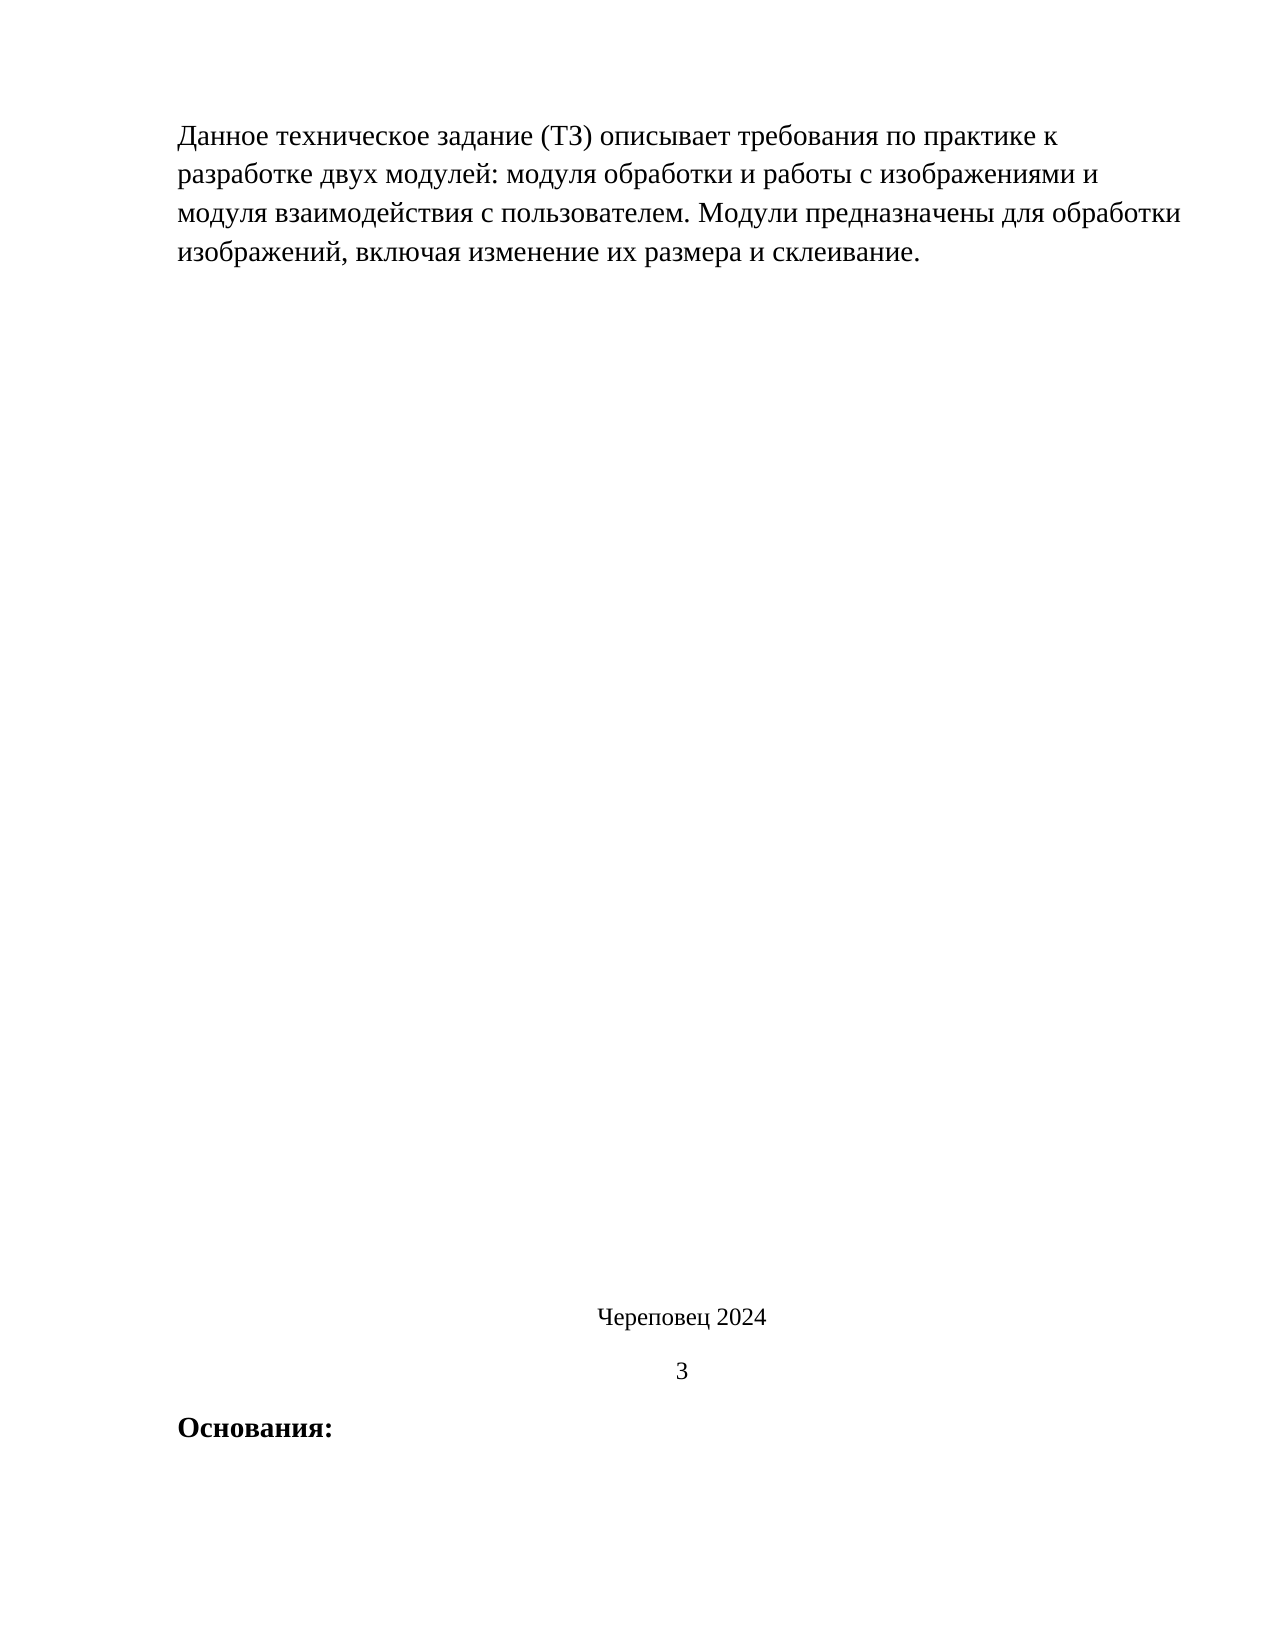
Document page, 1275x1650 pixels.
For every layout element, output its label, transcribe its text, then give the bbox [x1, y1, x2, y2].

text 3 [177, 1356, 1186, 1385]
text Основания: [177, 1410, 1186, 1444]
text Череповец 2024 [177, 1302, 1186, 1331]
text Данное техническое задание (ТЗ) описывает требования по практике к разработке двух модулей: модуля обработки и работы с изображениями и модуля взаимодействия с пользователем. Модули предназначены для обработки изображений, включая изменение их размера и склеивание. [177, 118, 1186, 267]
